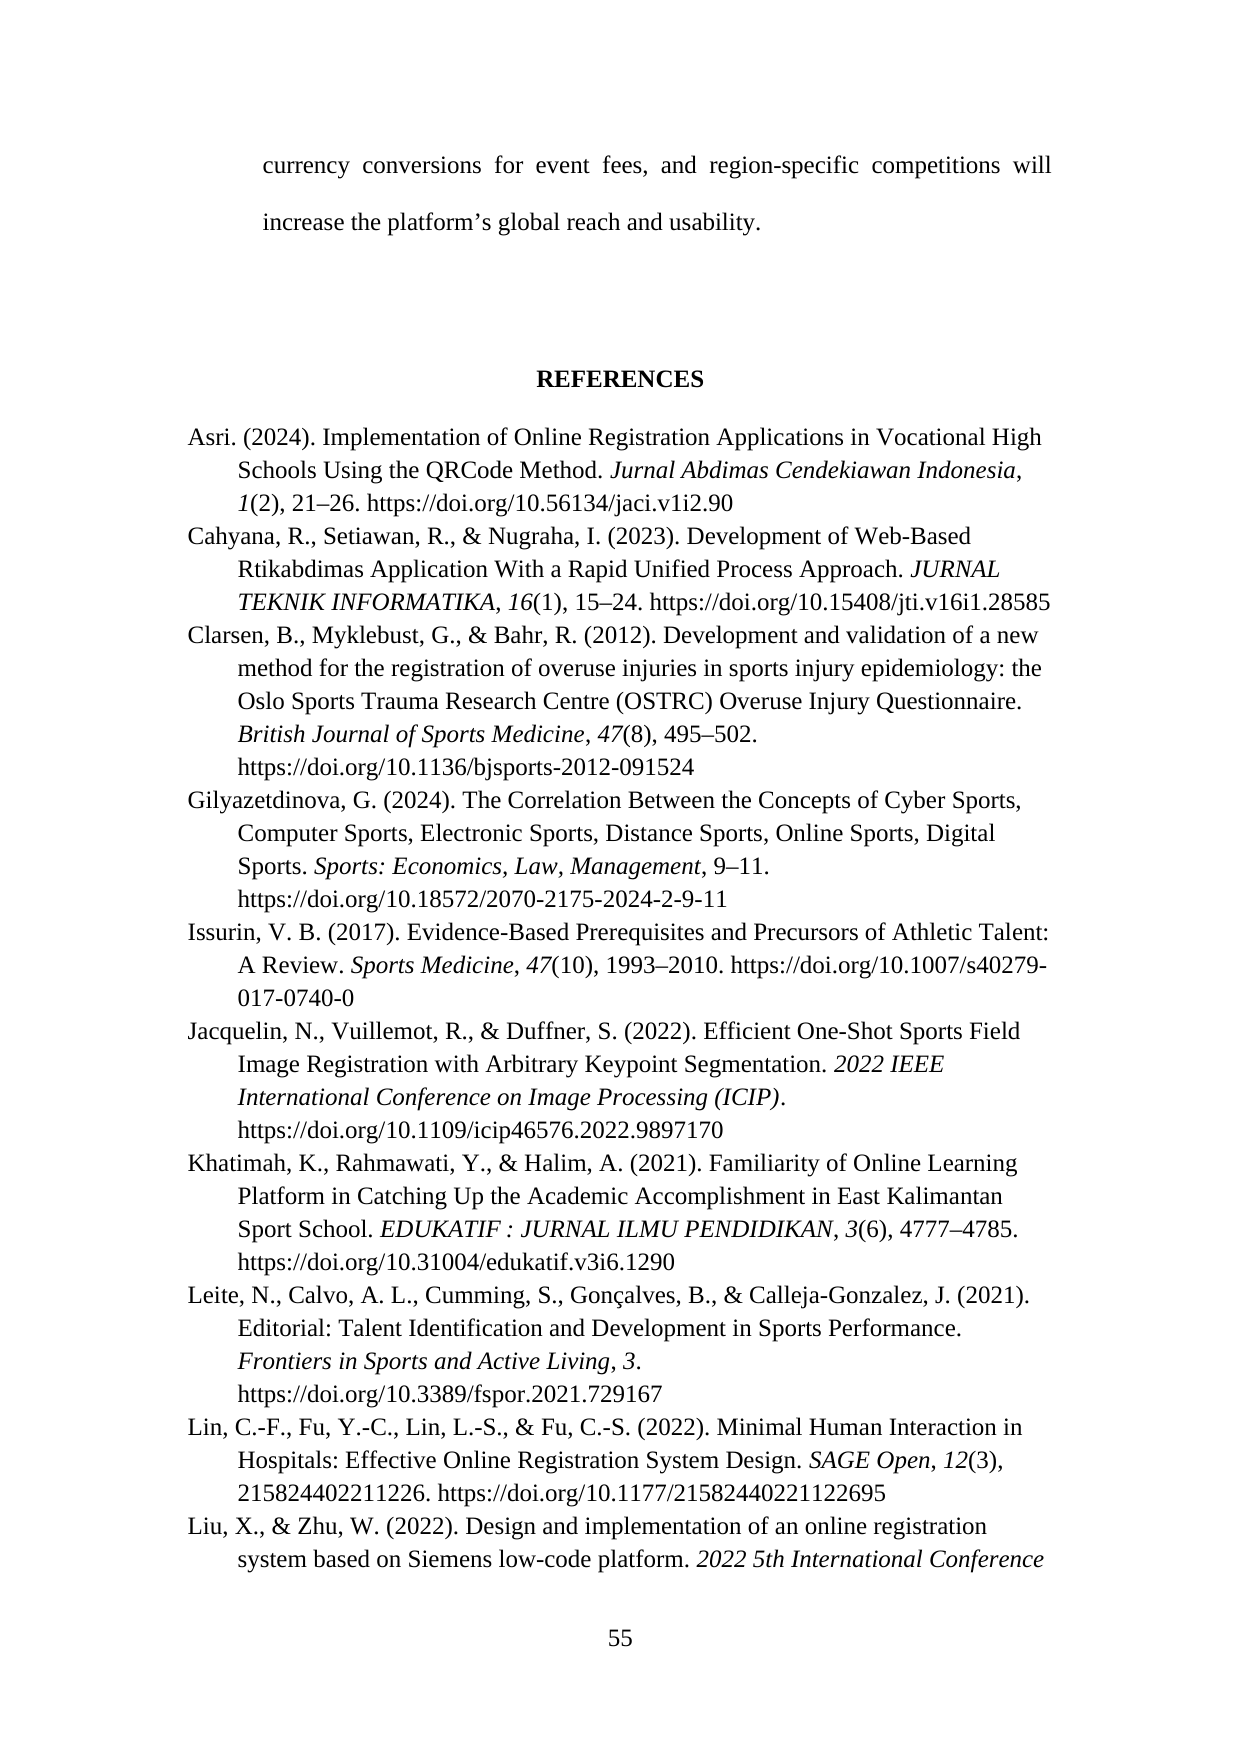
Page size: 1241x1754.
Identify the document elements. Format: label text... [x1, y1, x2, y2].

text Cahyana, R., Setiawan, R., & Nugraha, I. (2023). Development of Web-Based Rtikabdimas Application With a Rapid Unified Process Approach. JURNAL TEKNIK INFORMATIKA, 16(1), 15–24. https://doi.org/10.15408/jti.v16i1.28585 [187, 521, 1053, 616]
text Leite, N., Calvo, A. L., Cumming, S., Gonçalves, B., & Calleja-Gonzalez, J. (2021). Editorial: Talent Identification and Development in Sports Performance. Frontiers in Sports and Active Living, 3. https://doi.org/10.3389/fspor.2021.729167 [187, 1280, 1053, 1408]
text Issurin, V. B. (2017). Evidence-Based Prerequisites and Precursors of Athletic Talent: A Review. Sports Medicine, 47(10), 1993–2010. https://doi.org/10.1007/s40279-017-0740-0 [187, 917, 1053, 1012]
text Clarsen, B., Myklebust, G., & Bahr, R. (2012). Development and validation of a new method for the registration of overuse injuries in sports injury epidemiology: the Oslo Sports Trauma Research Centre (OSTRC) Overuse Injury Questionnaire. British Journal of Sports Medicine, 47(8), 495–502. https://doi.org/10.1136/bjsports-2012-091524 [187, 620, 1053, 781]
subtitle REFERENCES [187, 364, 1053, 393]
text Asri. (2024). Implementation of Online Registration Applications in Vocational High Schools Using the QRCode Method. Jurnal Abdimas Cendekiawan Indonesia, 1(2), 21–26. https://doi.org/10.56134/jaci.v1i2.90 [187, 422, 1053, 516]
text Khatimah, K., Rahmawati, Y., & Halim, A. (2021). Familiarity of Online Learning Platform in Catching Up the Academic Accomplishment in East Kalimantan Sport School. EDUKATIF : JURNAL ILMU PENDIDIKAN, 3(6), 4777–4785. https://doi.org/10.31004/edukatif.v3i6.1290 [187, 1148, 1053, 1276]
text Gilyazetdinova, G. (2024). The Correlation Between the Concepts of Cyber Sports, Computer Sports, Electronic Sports, Distance Sports, Online Sports, Digital Sports. Sports: Economics, Law, Management, 9–11. https://doi.org/10.18572/2070-2175-2024-2-9-11 [187, 785, 1053, 913]
text Jacquelin, N., Vuillemot, R., & Duffner, S. (2022). Efficient One-Shot Sports Field Image Registration with Arbitrary Keypoint Segmentation. 2022 IEEE International Conference on Image Processing (ICIP). https://doi.org/10.1109/icip46576.2022.9897170 [187, 1016, 1053, 1144]
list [225, 150, 1053, 236]
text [187, 1511, 1053, 1573]
text Lin, C.-F., Fu, Y.-C., Lin, L.-S., & Fu, C.-S. (2022). Minimal Human Interaction in Hospitals: Effective Online Registration System Design. SAGE Open, 12(3), 215824402211226. https://doi.org/10.1177/21582440221122695 [187, 1412, 1053, 1507]
